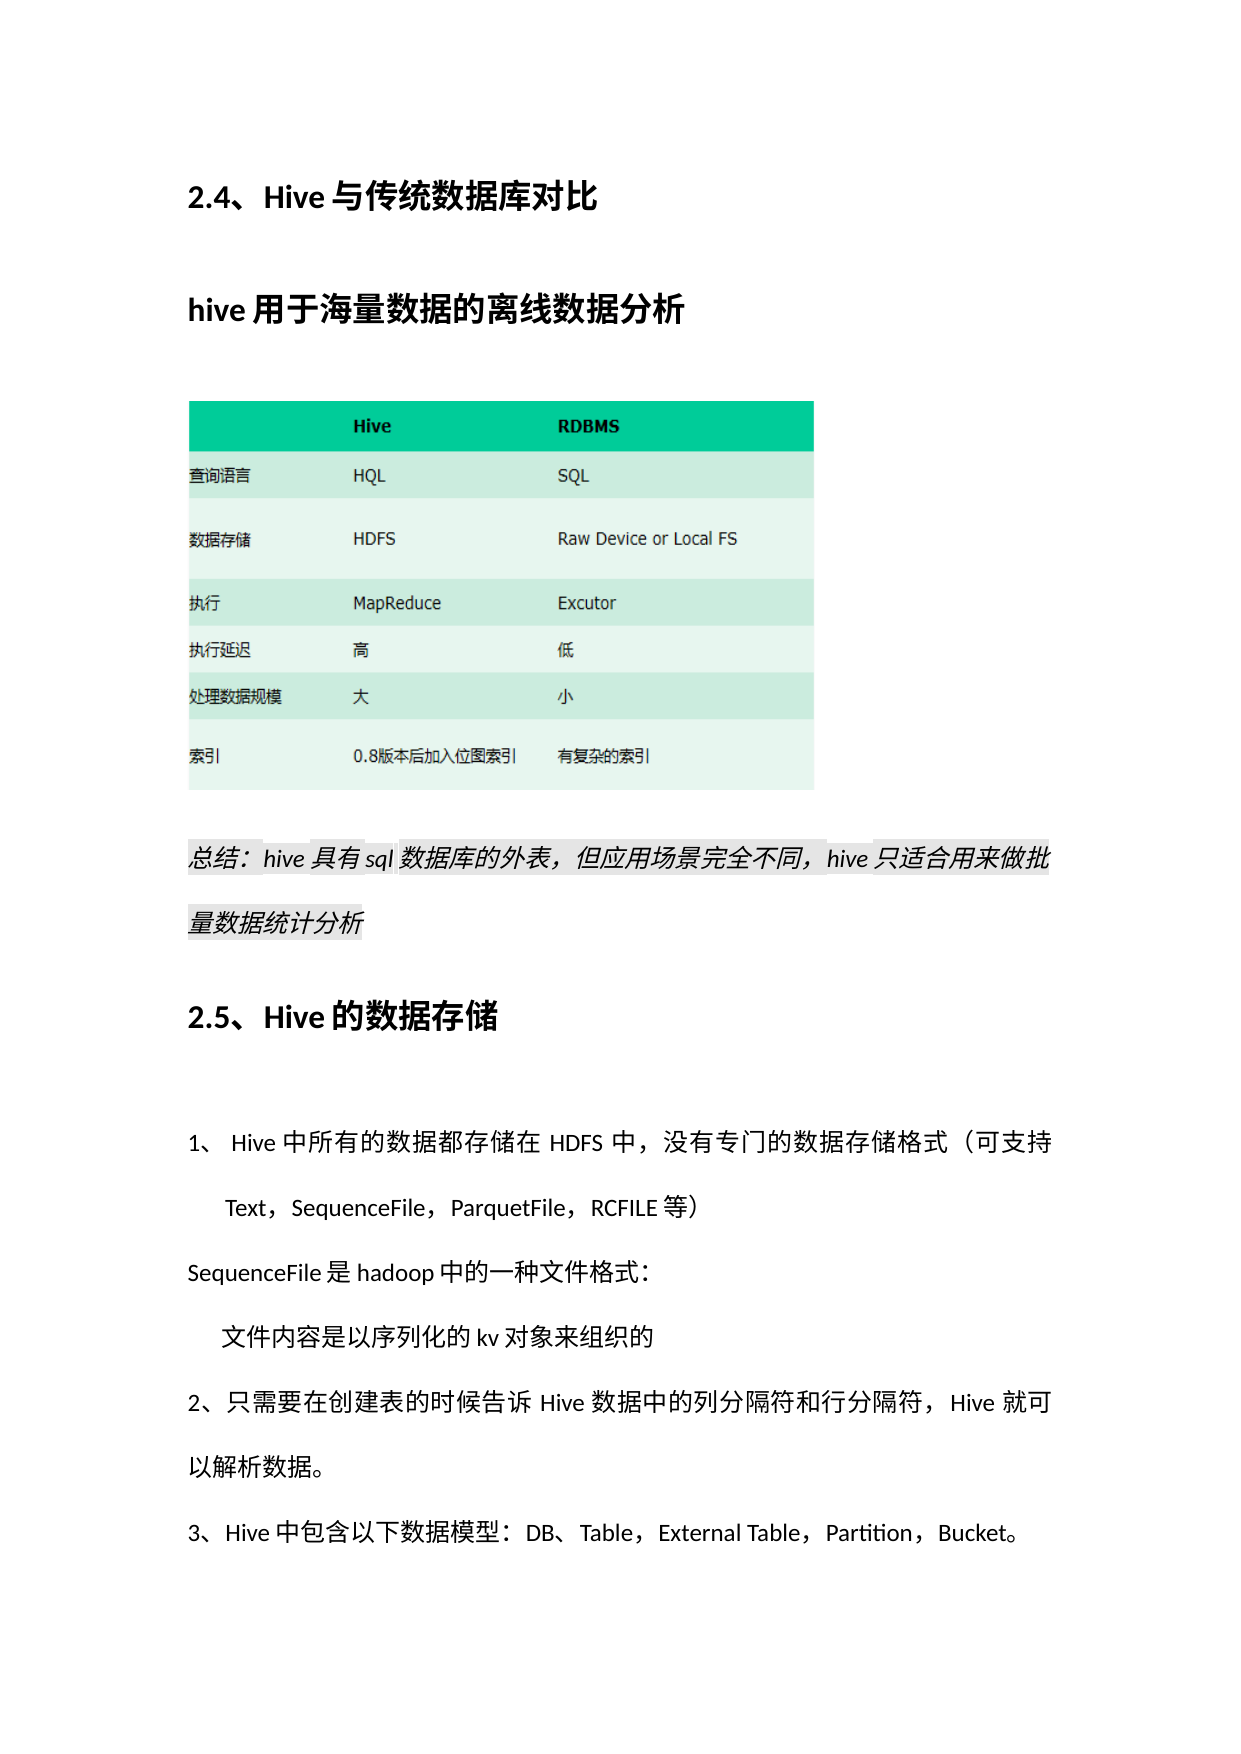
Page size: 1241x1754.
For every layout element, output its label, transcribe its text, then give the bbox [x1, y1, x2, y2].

text SequenceFile是hadoop中的一种文件格式： [187, 1238, 1053, 1303]
text 3、Hive 中包含以下数据模型：DB、Table，External Table，Partition，Bucket。 [187, 1498, 1053, 1563]
text 2、只需要在创建表的时候告诉 Hive 数据中的列分隔符和行分隔符，Hive 就可以解析数据。 [187, 1368, 1053, 1498]
subtitle 2.4、Hive与传统数据库对比 hive用于海量数据的离线数据分析 [187, 162, 1053, 339]
picture [187, 401, 815, 790]
subtitle 2.5、Hive的数据存储 [187, 981, 1053, 1046]
text 文件内容是以序列化的kv对象来组织的 [187, 1303, 1053, 1368]
text 总结：hive具有sql数据库的外表，但应用场景完全不同，hive只适合用来做批量数据统计分析 [187, 824, 1053, 954]
list Hive中所有的数据都存储在 HDFS 中，没有专门的数据存储格式（可支持Text，SequenceFile，ParquetFile，RCFILE等） [187, 1108, 1053, 1238]
